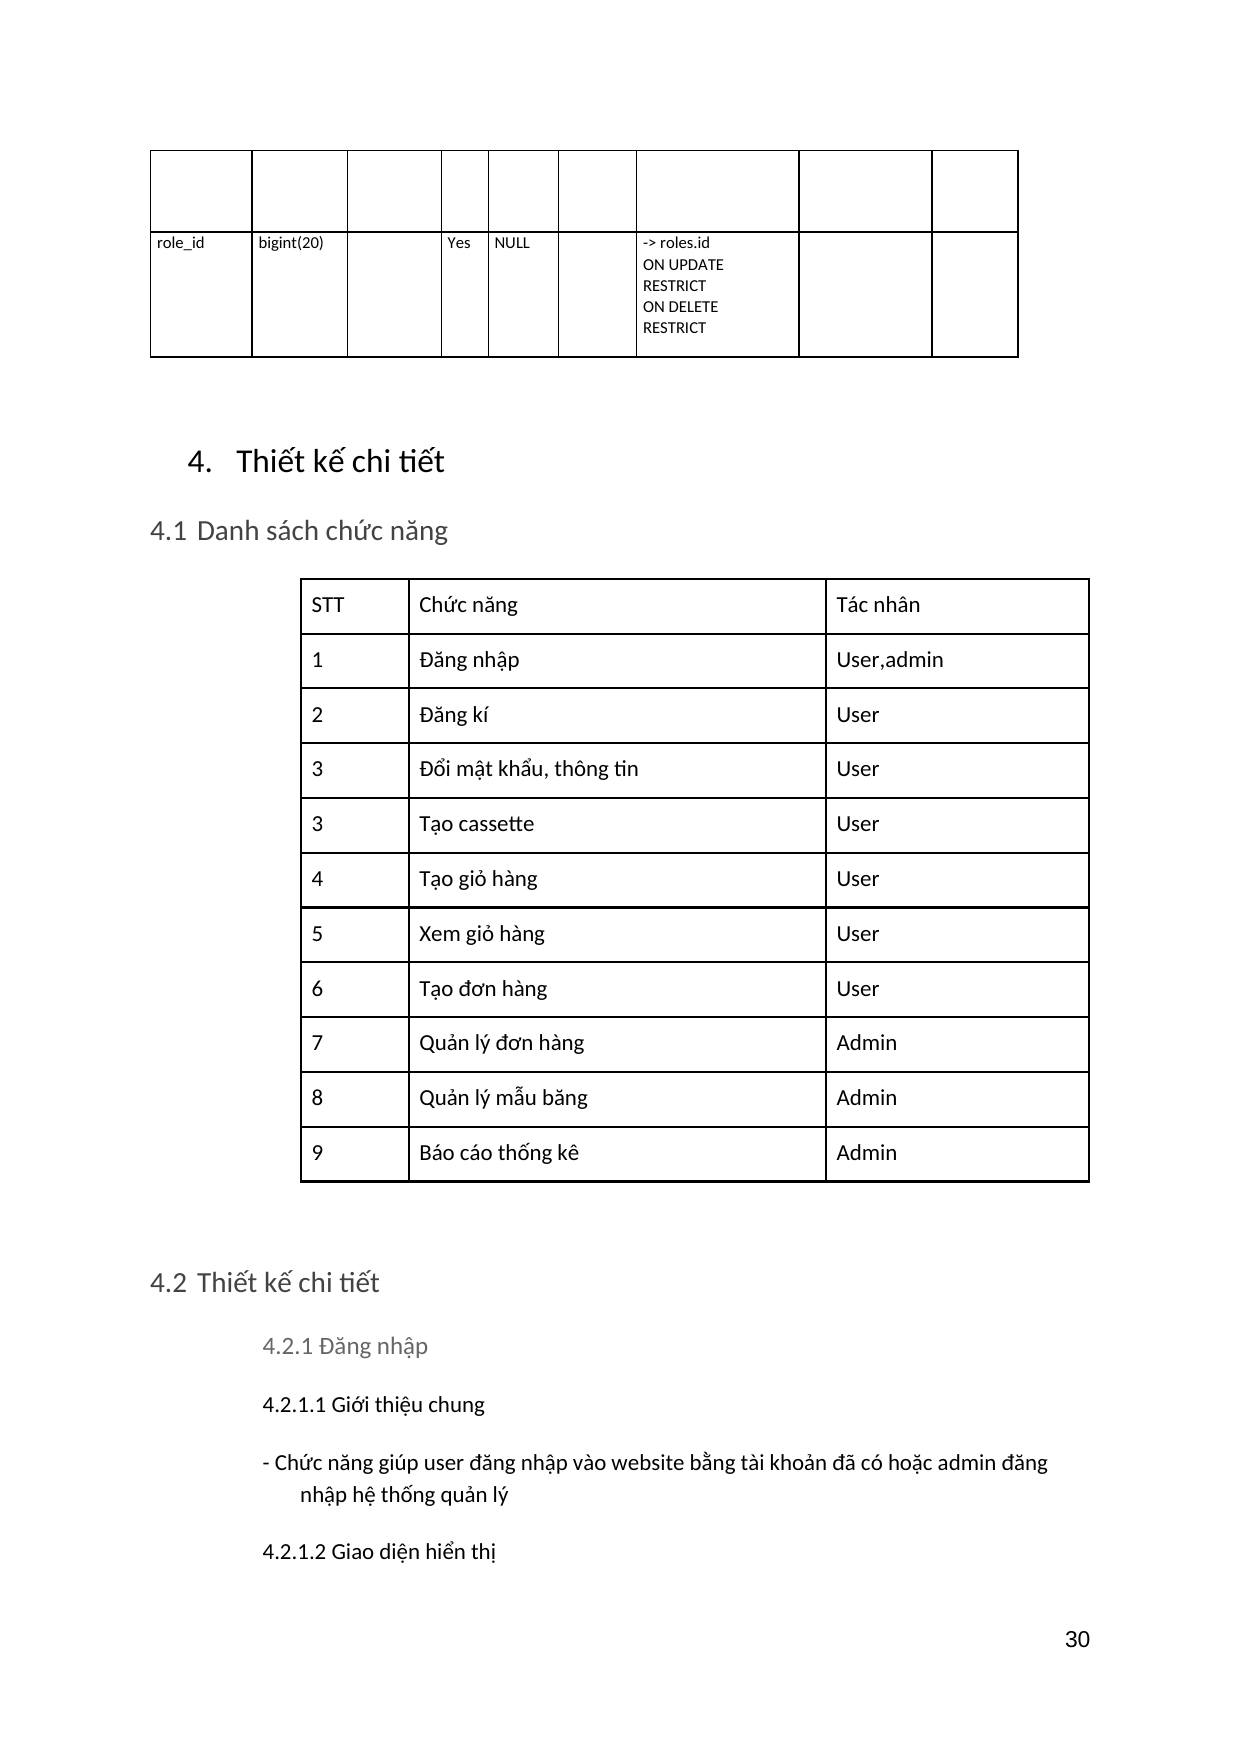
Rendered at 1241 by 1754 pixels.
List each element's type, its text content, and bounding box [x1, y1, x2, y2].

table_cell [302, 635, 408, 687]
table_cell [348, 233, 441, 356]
subtitle 4.2 Thiết kế chi tiết [150, 1264, 1090, 1300]
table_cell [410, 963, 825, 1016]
text - Chức năng giúp user đăng nhập vào website bằng tài khoản đã có hoặc admin đăng nhập hệ thống quản lý [262, 1448, 1090, 1508]
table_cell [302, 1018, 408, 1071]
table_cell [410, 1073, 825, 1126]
text 4.2.1.1 Giới thiệu chung [262, 1391, 1090, 1418]
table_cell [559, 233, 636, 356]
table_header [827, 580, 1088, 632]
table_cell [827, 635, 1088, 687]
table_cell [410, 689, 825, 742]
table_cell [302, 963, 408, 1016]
subtitle 4.1 Danh sách chức năng [150, 512, 1090, 547]
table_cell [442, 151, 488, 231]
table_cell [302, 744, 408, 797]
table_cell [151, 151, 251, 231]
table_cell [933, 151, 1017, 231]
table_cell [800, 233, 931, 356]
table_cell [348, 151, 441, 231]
text 4.2.1.2 Giao diện hiển thị [262, 1537, 1090, 1565]
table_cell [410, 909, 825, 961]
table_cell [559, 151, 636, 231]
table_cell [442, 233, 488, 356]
subtitle 4. Thiết kế chi tiết [187, 440, 1090, 481]
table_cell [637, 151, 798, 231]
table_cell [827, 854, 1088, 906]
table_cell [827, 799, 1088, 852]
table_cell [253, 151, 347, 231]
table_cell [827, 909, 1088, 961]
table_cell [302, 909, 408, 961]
subtitle 4.2.1 Đăng nhập [262, 1331, 1090, 1361]
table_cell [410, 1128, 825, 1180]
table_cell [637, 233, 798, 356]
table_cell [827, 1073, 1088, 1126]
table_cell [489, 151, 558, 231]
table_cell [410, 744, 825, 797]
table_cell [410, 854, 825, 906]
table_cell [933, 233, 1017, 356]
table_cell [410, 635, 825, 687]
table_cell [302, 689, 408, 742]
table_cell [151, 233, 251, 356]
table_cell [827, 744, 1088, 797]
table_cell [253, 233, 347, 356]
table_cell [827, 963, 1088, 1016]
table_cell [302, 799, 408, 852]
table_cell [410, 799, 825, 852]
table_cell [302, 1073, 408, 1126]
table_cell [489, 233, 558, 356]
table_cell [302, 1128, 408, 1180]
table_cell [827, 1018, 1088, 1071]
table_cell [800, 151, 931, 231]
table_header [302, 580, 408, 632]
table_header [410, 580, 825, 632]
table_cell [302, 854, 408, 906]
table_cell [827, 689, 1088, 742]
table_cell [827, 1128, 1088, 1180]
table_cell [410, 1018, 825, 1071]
